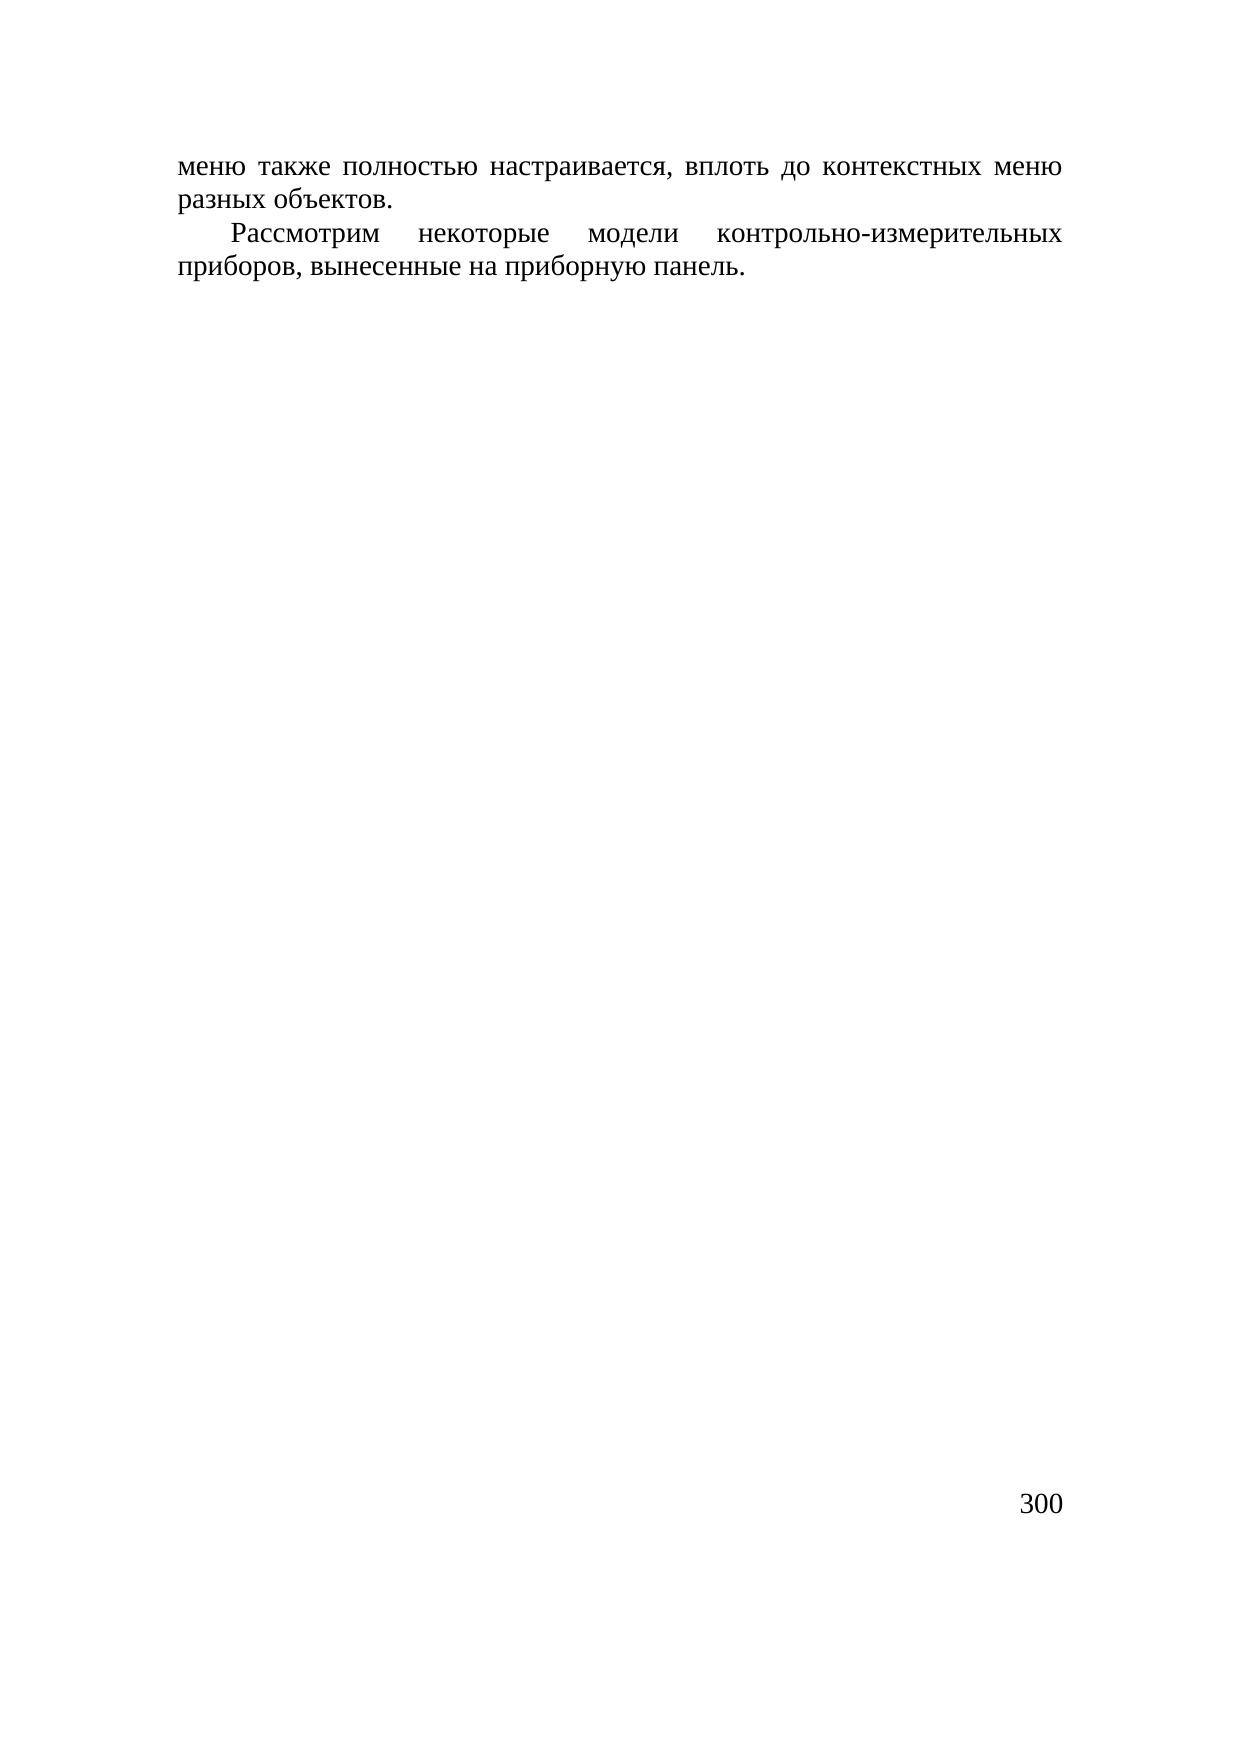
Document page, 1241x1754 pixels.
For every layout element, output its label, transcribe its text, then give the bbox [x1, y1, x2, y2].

text Рассмотрим некоторые модели контрольно-измерительных приборов, вынесенные на приборную панель. [177, 215, 1063, 282]
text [177, 148, 1063, 215]
